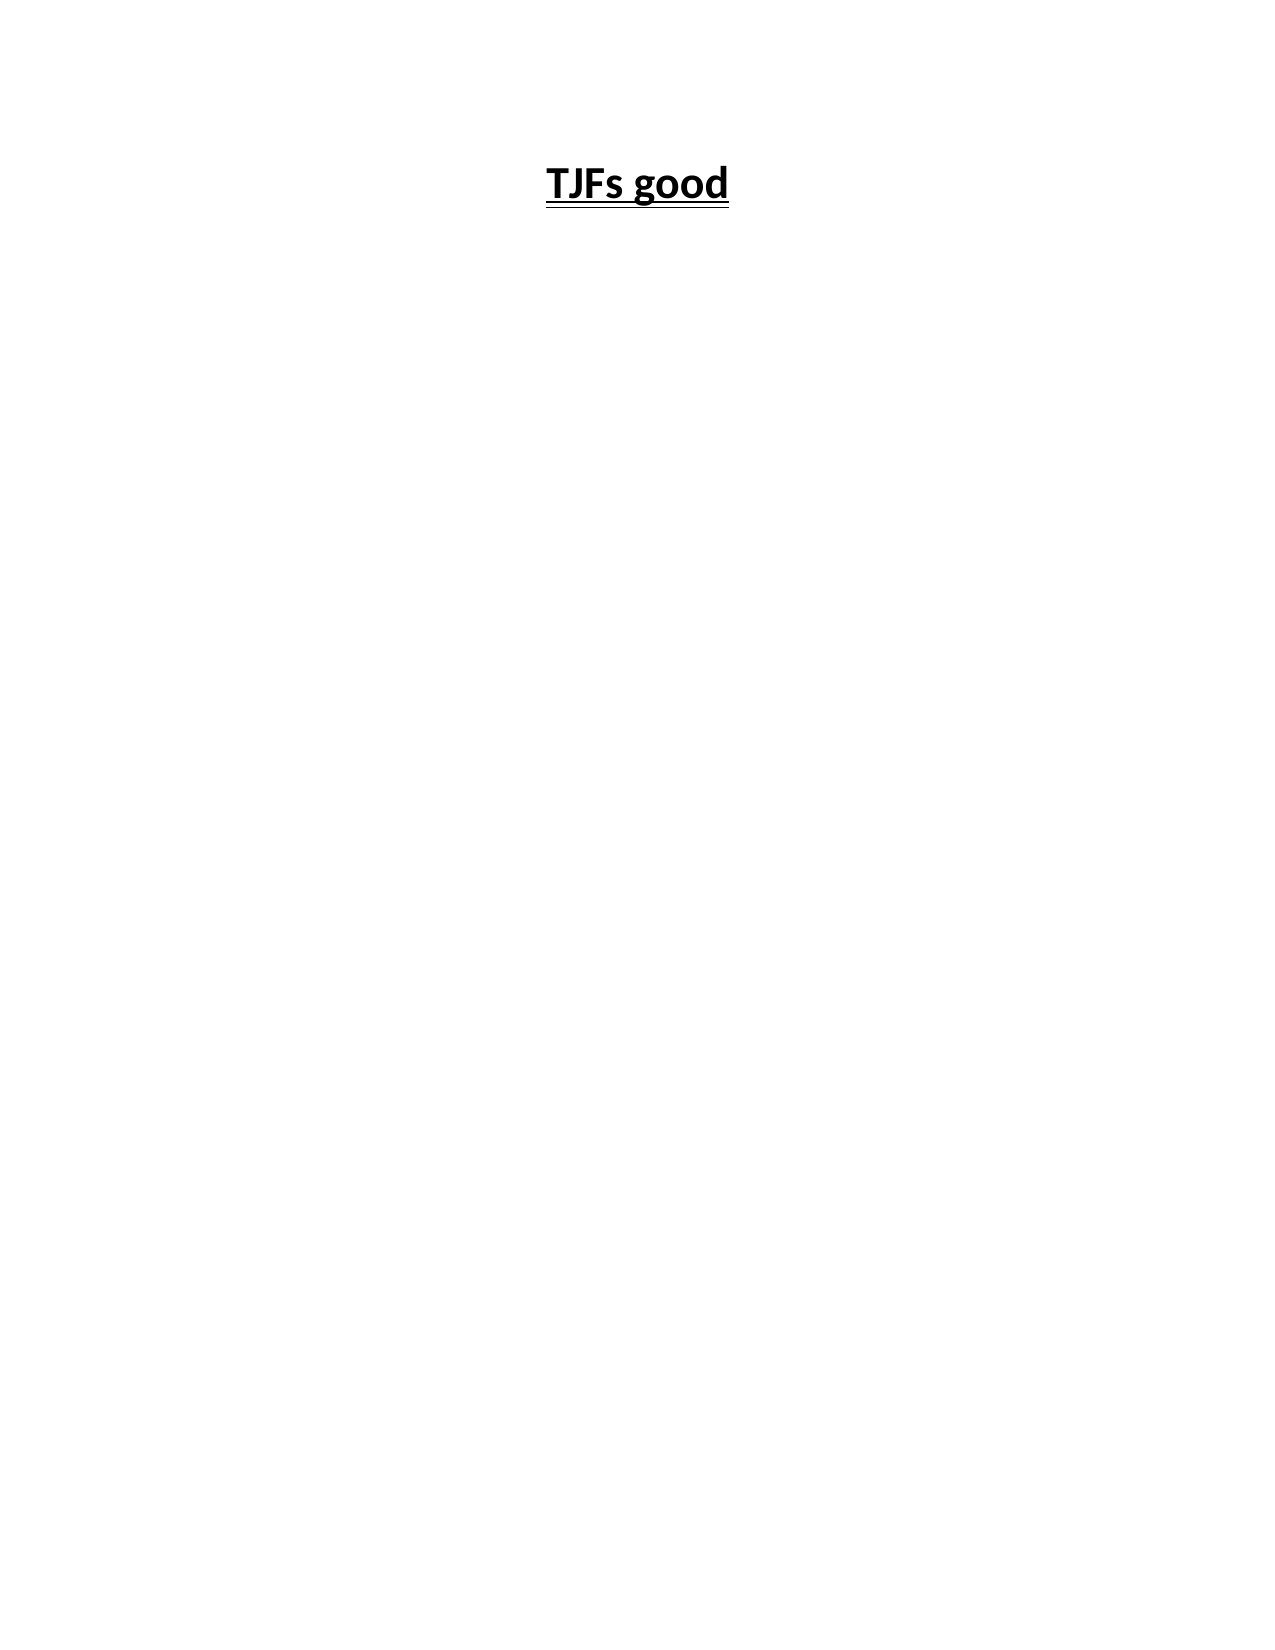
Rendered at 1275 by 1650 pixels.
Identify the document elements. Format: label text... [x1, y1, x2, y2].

subtitle TJFs good [187, 154, 1087, 210]
